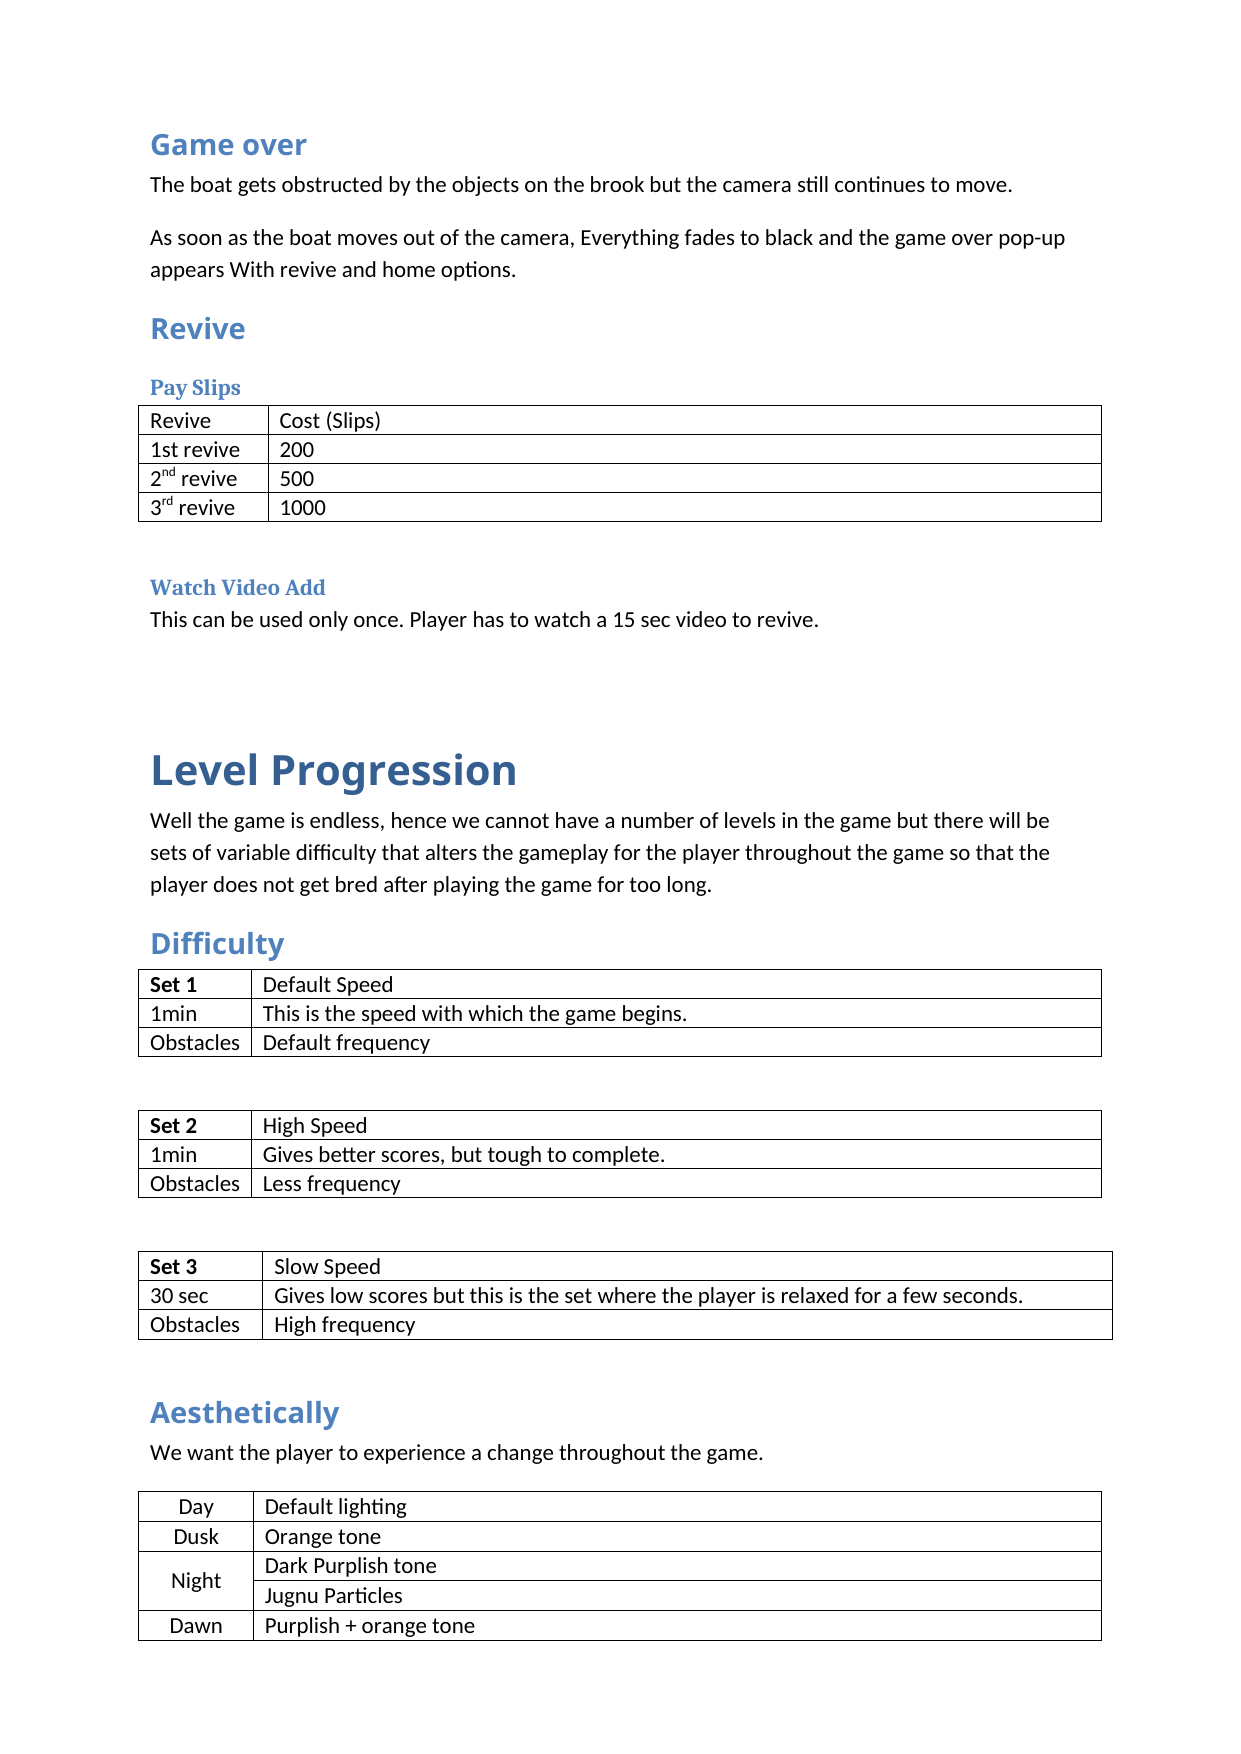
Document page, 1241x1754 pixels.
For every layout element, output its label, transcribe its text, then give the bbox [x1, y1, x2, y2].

subtitle Aesthetically [150, 1392, 1090, 1432]
table_cell 30 sec [139, 1281, 262, 1309]
table_cell Obstacles [139, 1028, 251, 1056]
text The boat gets obstructed by the objects on the brook but the camera still continues to move. [150, 170, 1090, 198]
table_cell Obstacles [139, 1310, 262, 1338]
text We want the player to experience a change throughout the game. [150, 1438, 1090, 1466]
subtitle Difficulty [150, 923, 1090, 963]
table_cell 1min [139, 1140, 251, 1168]
text As soon as the boat moves out of the camera, Everything fades to black and the game over pop-up appears With revive and home options. [150, 223, 1090, 283]
table_header Slow Speed [263, 1252, 1112, 1280]
table_cell 500 [269, 464, 1101, 492]
subtitle Watch Video Add [150, 575, 1090, 601]
table_header Set 1 [139, 970, 251, 998]
text Well the game is endless, hence we cannot have a number of levels in the game but there will be sets of variable difficulty that alters the gameplay for the player throughout the game so that the player does not get bred after playing the game for too long. [150, 806, 1090, 898]
subtitle Pay Slips [150, 374, 1090, 401]
table_header Day [139, 1492, 253, 1521]
table_cell Jugnu Particles [254, 1581, 1101, 1610]
table_header Default lighting [254, 1492, 1101, 1521]
table_cell Dawn [139, 1611, 253, 1639]
table_cell Obstacles [139, 1169, 251, 1197]
table_cell This is the speed with which the game begins. [252, 999, 1101, 1027]
table_cell Default frequency [252, 1028, 1101, 1056]
table_cell 1st revive [139, 435, 268, 463]
subtitle Game over [150, 124, 1090, 164]
table_header Revive [139, 406, 268, 434]
table_cell Purplish + orange tone [254, 1611, 1101, 1639]
subtitle Level Progression [150, 741, 1090, 797]
table_cell 3rd revive [139, 493, 268, 521]
table_cell 1000 [269, 493, 1101, 521]
table_cell Dark Purplish tone [254, 1552, 1101, 1580]
table_header Set 2 [139, 1111, 251, 1139]
table_cell Gives low scores but this is the set where the player is relaxed for a few seconds. [263, 1281, 1112, 1309]
table_cell 200 [269, 435, 1101, 463]
table_cell Dusk [139, 1522, 253, 1551]
table_cell High frequency [263, 1310, 1112, 1338]
table_header High Speed [252, 1111, 1101, 1139]
table_cell Gives better scores, but tough to complete. [252, 1140, 1101, 1168]
table_header Cost (Slips) [269, 406, 1101, 434]
table_cell 1min [139, 999, 251, 1027]
table_header Set 3 [139, 1252, 262, 1280]
table_cell Night [139, 1552, 253, 1610]
text This can be used only once. Player has to watch a 15 sec video to revive. [150, 605, 1090, 633]
table_cell 2nd revive [139, 464, 268, 492]
table_cell Orange tone [254, 1522, 1101, 1551]
subtitle Revive [150, 308, 1090, 348]
table_cell Less frequency [252, 1169, 1101, 1197]
table_header Default Speed [252, 970, 1101, 998]
